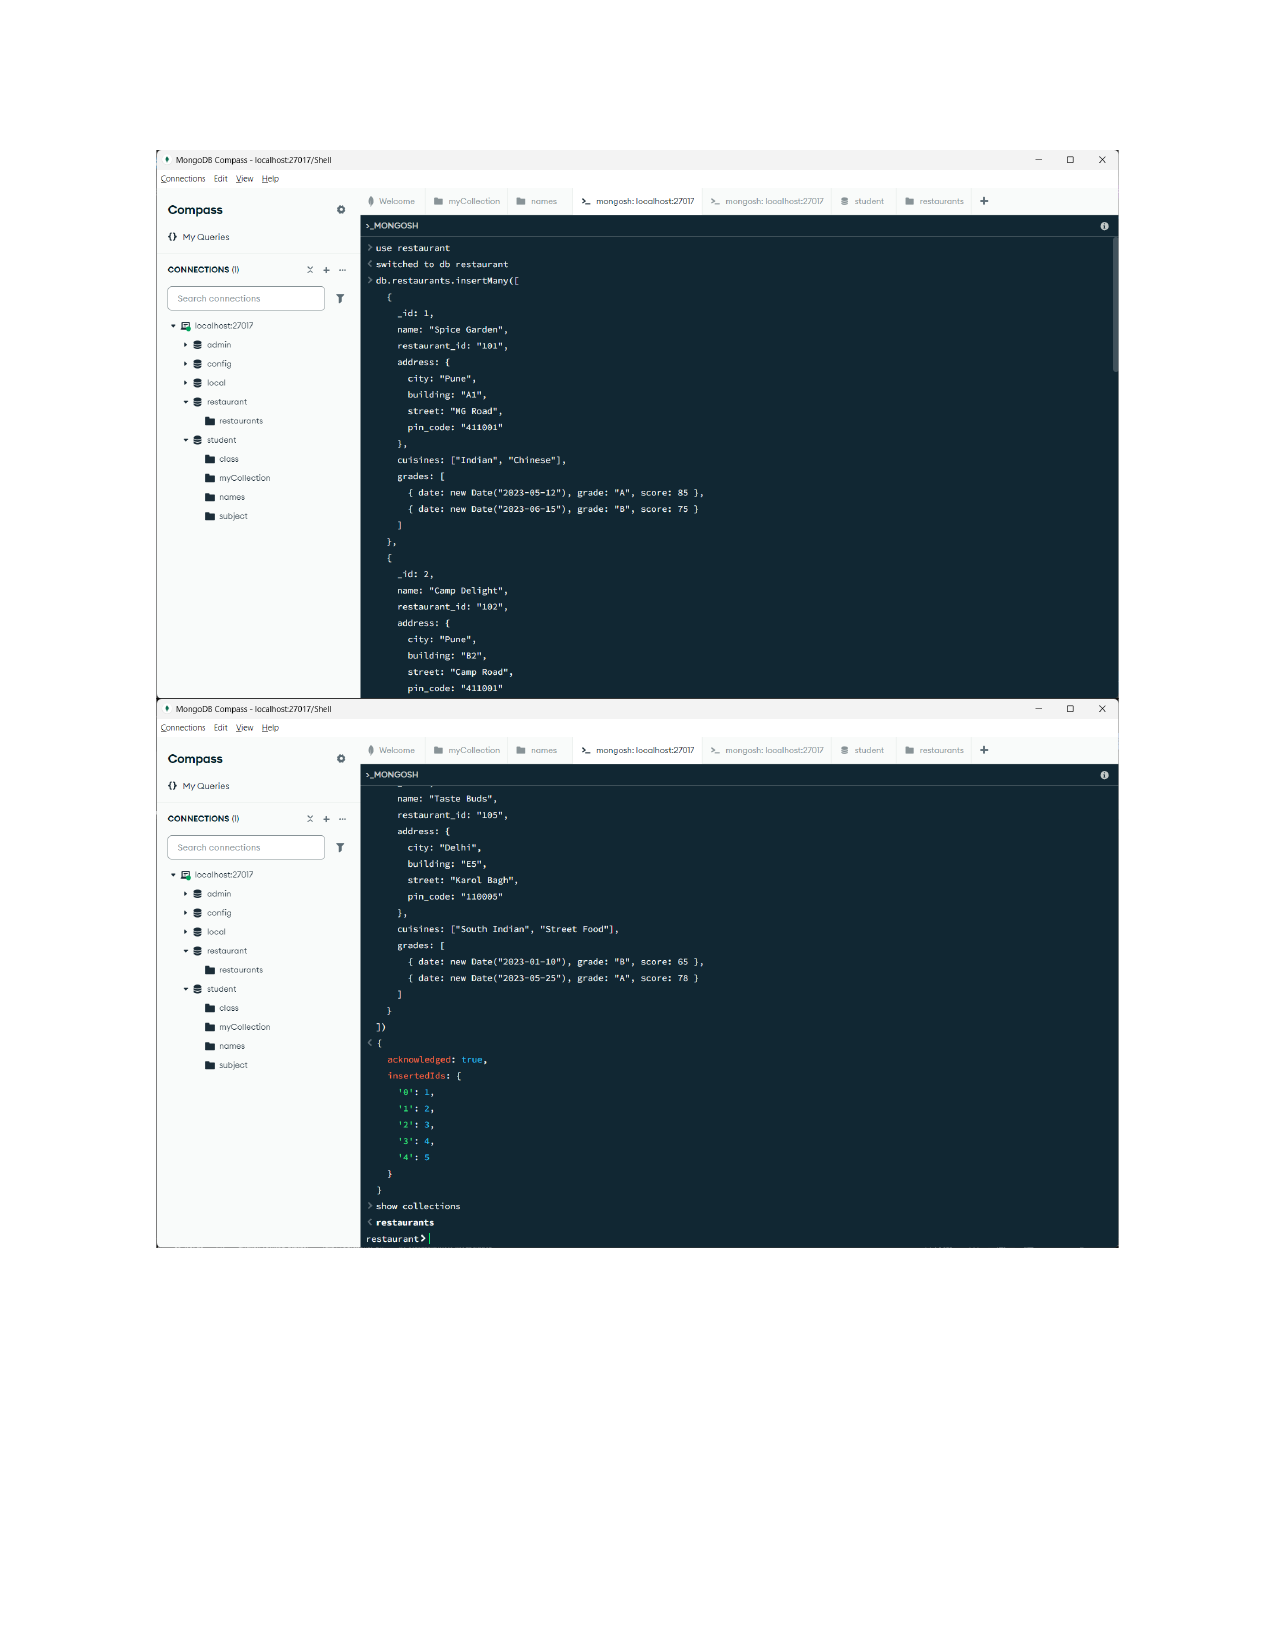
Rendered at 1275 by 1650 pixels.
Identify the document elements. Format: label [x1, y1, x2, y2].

picture [156, 150, 1119, 1248]
